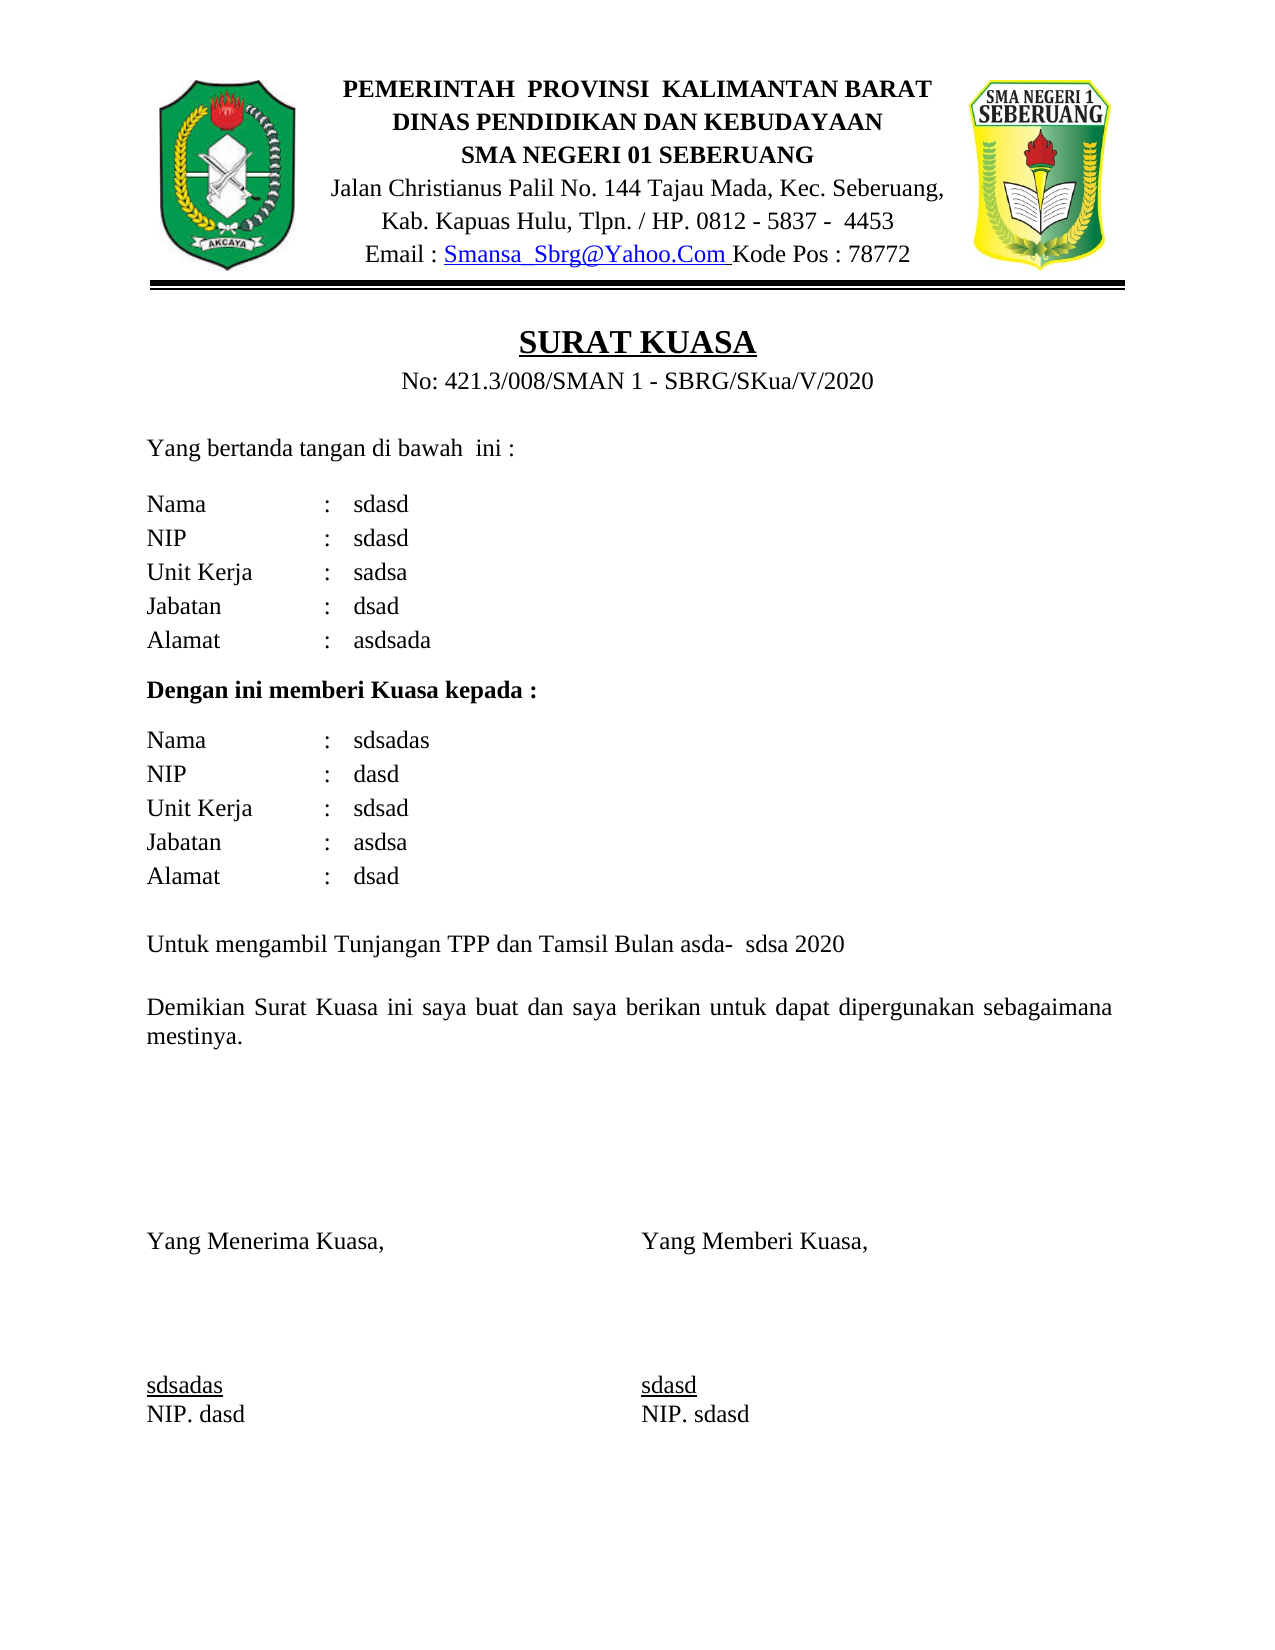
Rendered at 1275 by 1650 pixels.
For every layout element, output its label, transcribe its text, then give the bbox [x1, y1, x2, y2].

table_cell Alamat [136, 625, 312, 658]
table_cell Dengan ini memberi Kuasa kepada : [136, 660, 1124, 724]
table_cell asdsada [343, 625, 1124, 658]
table_cell Jabatan [136, 591, 312, 624]
table_cell : [313, 523, 342, 556]
table_cell dsad [343, 861, 1124, 928]
table_cell : [313, 489, 342, 522]
picture [159, 80, 296, 271]
table_cell sadsa [343, 557, 1124, 590]
table_cell : [313, 861, 342, 928]
table_cell : [313, 557, 342, 590]
table_cell Untuk mengambil Tunjangan TPP dan Tamsil Bulan asda- sdsa 2020 [136, 929, 1124, 991]
table_cell Alamat [136, 861, 312, 928]
table_cell Nama [136, 725, 312, 758]
table_cell Jabatan [136, 827, 312, 860]
table_cell asdsa [343, 827, 1124, 860]
table_cell : [313, 591, 342, 624]
table_cell NIP [136, 759, 312, 792]
text No: 421.3/008/SMAN 1 - SBRG/SKua/V/2020 [150, 366, 1125, 395]
table_cell sdsad [343, 793, 1124, 826]
table_header Yang bertanda tangan di bawah ini : [136, 433, 1124, 488]
table_cell : [313, 759, 342, 792]
table_cell Unit Kerja [136, 557, 312, 590]
table_cell NIP [136, 523, 312, 556]
table_cell : [313, 827, 342, 860]
table_cell dsad [343, 591, 1124, 624]
table_cell : [313, 625, 342, 658]
table_cell dasd [343, 759, 1124, 792]
picture [968, 80, 1111, 271]
table_cell : [313, 793, 342, 826]
table_cell Yang Menerima Kuasa, sdsadas NIP. dasd [136, 1223, 629, 1428]
table_cell Nama [136, 489, 312, 522]
table_cell Unit Kerja [136, 793, 312, 826]
table_cell sdasd [343, 489, 1124, 522]
table_cell sdsadas [343, 725, 1124, 758]
table_cell Yang Memberi Kuasa, sdasd NIP. sdasd [631, 1223, 1124, 1428]
table_cell : [313, 725, 342, 758]
table_cell Demikian Surat Kuasa ini saya buat dan saya berikan untuk dapat dipergunakan sebagaimana mestinya. [136, 992, 1124, 1222]
table_cell sdasd [343, 523, 1124, 556]
text SURAT KUASA [150, 322, 1125, 360]
